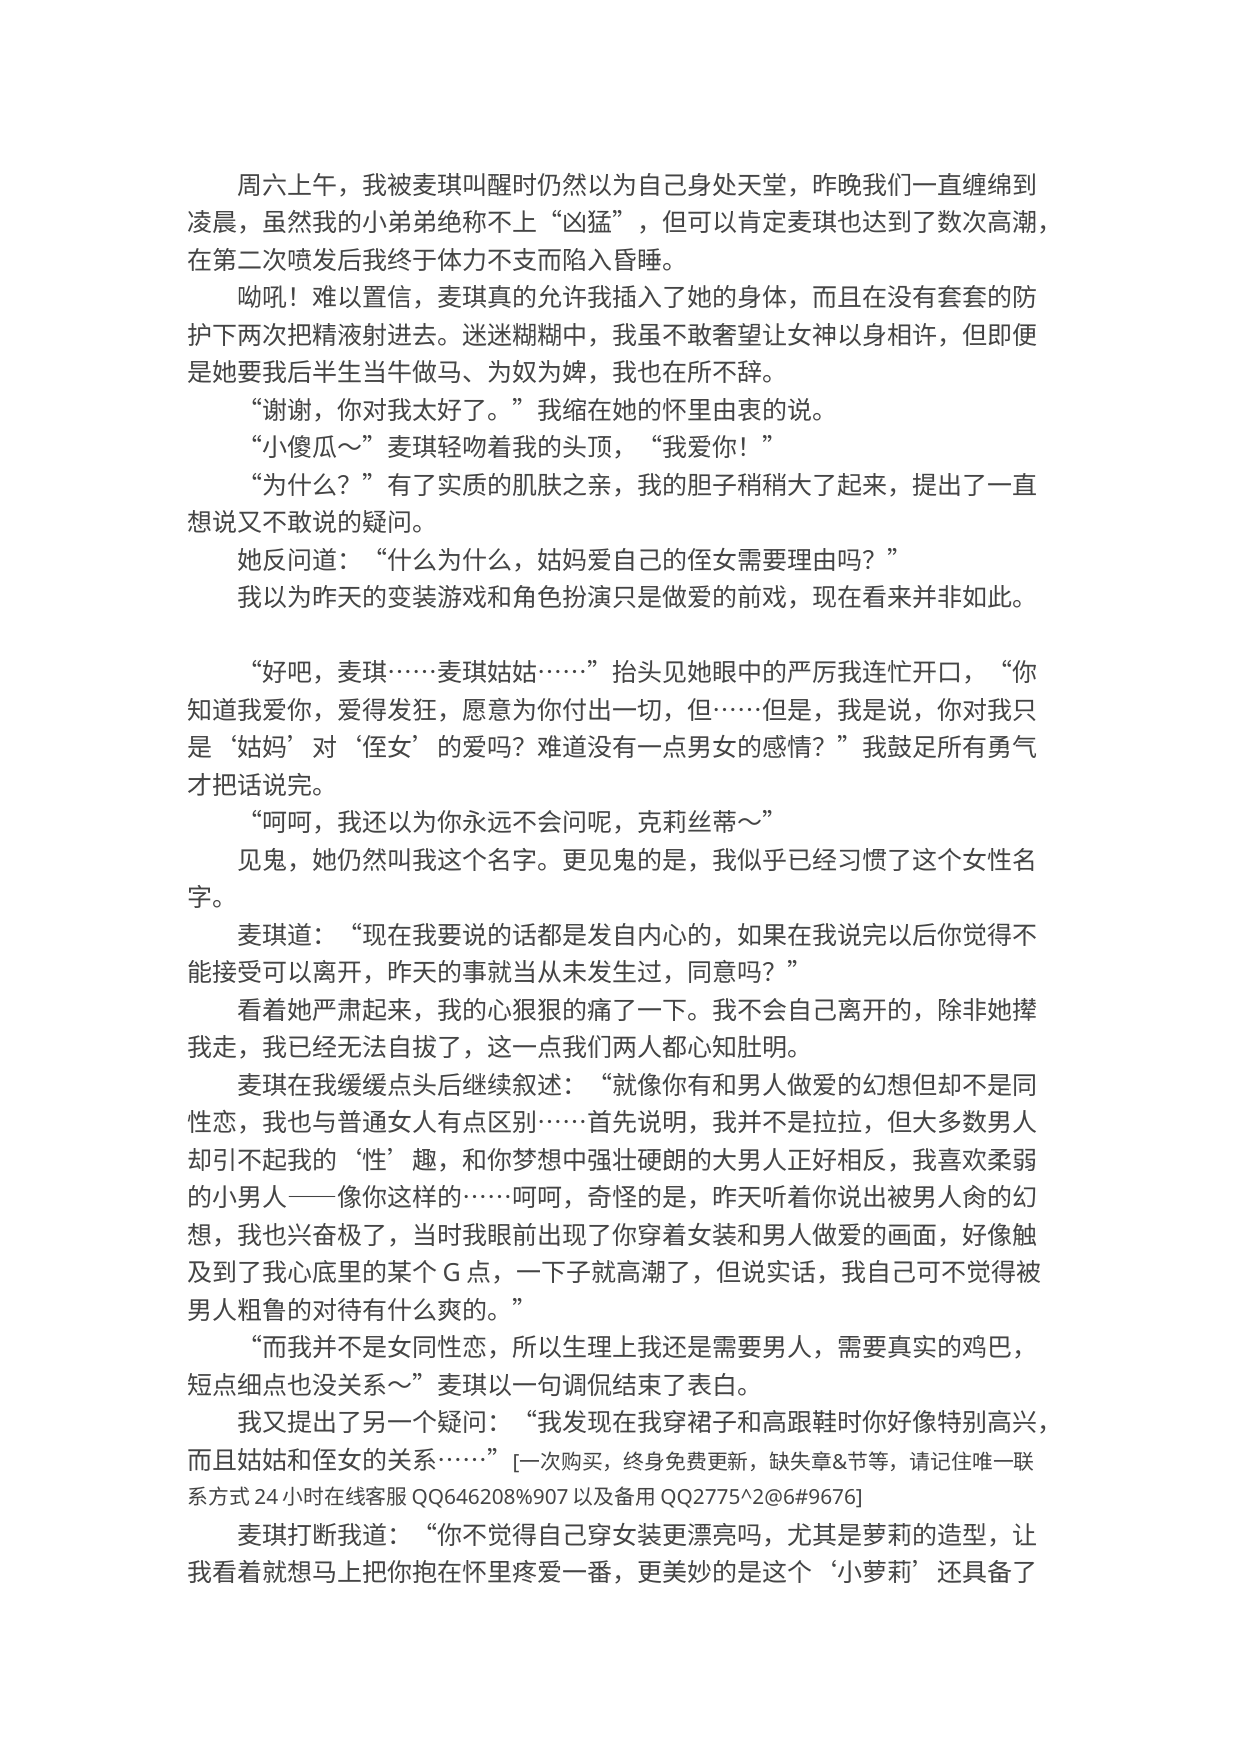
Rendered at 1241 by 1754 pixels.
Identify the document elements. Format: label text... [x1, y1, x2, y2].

text 麦琪在我缓缓点头后继续叙述：“就像你有和男人做爱的幻想但却不是同性恋，我也与普通女人有点区别……首先说明，我并不是拉拉，但大多数男人却引不起我的‘性’趣，和你梦想中强壮硬朗的大男人正好相反，我喜欢柔弱的小男人——像你这样的……呵呵，奇怪的是，昨天听着你说出被男人肏的幻想，我也兴奋极了，当时我眼前出现了你穿着女装和男人做爱的画面，好像触及到了我心底里的某个G点，一下子就高潮了，但说实话，我自己可不觉得被男人粗鲁的对待有什么爽的。” [187, 1064, 1053, 1327]
text “小傻瓜～”麦琪轻吻着我的头顶，“我爱你！” [187, 427, 1053, 464]
text “谢谢，你对我太好了。”我缩在她的怀里由衷的说。 [187, 389, 1053, 427]
text 呦吼！难以置信，麦琪真的允许我插入了她的身体，而且在没有套套的防护下两次把精液射进去。迷迷糊糊中，我虽不敢奢望让女神以身相许，但即便是她要我后半生当牛做马、为奴为婢，我也在所不辞。+ |; @7 L& ^3 @6 U6 L. ] [187, 277, 1053, 389]
text 看着她严肃起来，我的心狠狠的痛了一下。我不会自己离开的，除非她撵我走，我已经无法自拔了，这一点我们两人都心知肚明。. B5 x& @- H ^5 p- c [187, 989, 1053, 1064]
text 我又提出了另一个疑问：“我发现在我穿裙子和高跟鞋时你好像特别高兴，而且姑姑和侄女的关系……”[一次购买，终身免费更新，缺失章&节等，请记住唯一联系方式24小时在线客服QQ646208%907以及备用QQ2775^2@6#9676] [187, 1402, 1053, 1514]
text 见鬼，她仍然叫我这个名字。更见鬼的是，我似乎已经习惯了这个女性名字。 [187, 839, 1053, 914]
text “为什么？”有了实质的肌肤之亲，我的胆子稍稍大了起来，提出了一直想说又不敢说的疑问。& \6 p7 n- F3 Z, e4 I7 _. G [187, 464, 1053, 539]
text “好吧，麦琪……麦琪姑姑……”抬头见她眼中的严厉我连忙开口，“你知道我爱你，爱得发狂，愿意为你付出一切，但……但是，我是说，你对我只是‘姑妈’对‘侄女’的爱吗？难道没有一点男女的感情？”我鼓足所有勇气才把话说完。 [187, 652, 1053, 802]
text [187, 1514, 1053, 1589]
text 她反问道：“什么为什么，姑妈爱自己的侄女需要理由吗？”0 N5 l/ G! G \ [187, 539, 1053, 577]
text 麦琪道：“现在我要说的话都是发自内心的，如果在我说完以后你觉得不能接受可以离开，昨天的事就当从未发生过，同意吗？” [187, 914, 1053, 989]
text 周六上午，我被麦琪叫醒时仍然以为自己身处天堂，昨晚我们一直缠绵到凌晨，虽然我的小弟弟绝称不上“凶猛”，但可以肯定麦琪也达到了数次高潮，在第二次喷发后我终于体力不支而陷入昏睡。9 Y. y. z- P" F. x$ G [187, 164, 1053, 277]
text “呵呵，我还以为你永远不会问呢，克莉丝蒂～” [187, 802, 1053, 839]
text “而我并不是女同性恋，所以生理上我还是需要男人，需要真实的鸡巴，短点细点也没关系～”麦琪以一句调侃结束了表白。8 b3 S; k% o, @5 t' A/ W8 S [187, 1327, 1053, 1402]
text 我以为昨天的变装游戏和角色扮演只是做爱的前戏，现在看来并非如此。0 u0 F% Q8 N0 Q" m9 H. H9 ~$ z [187, 577, 1053, 652]
